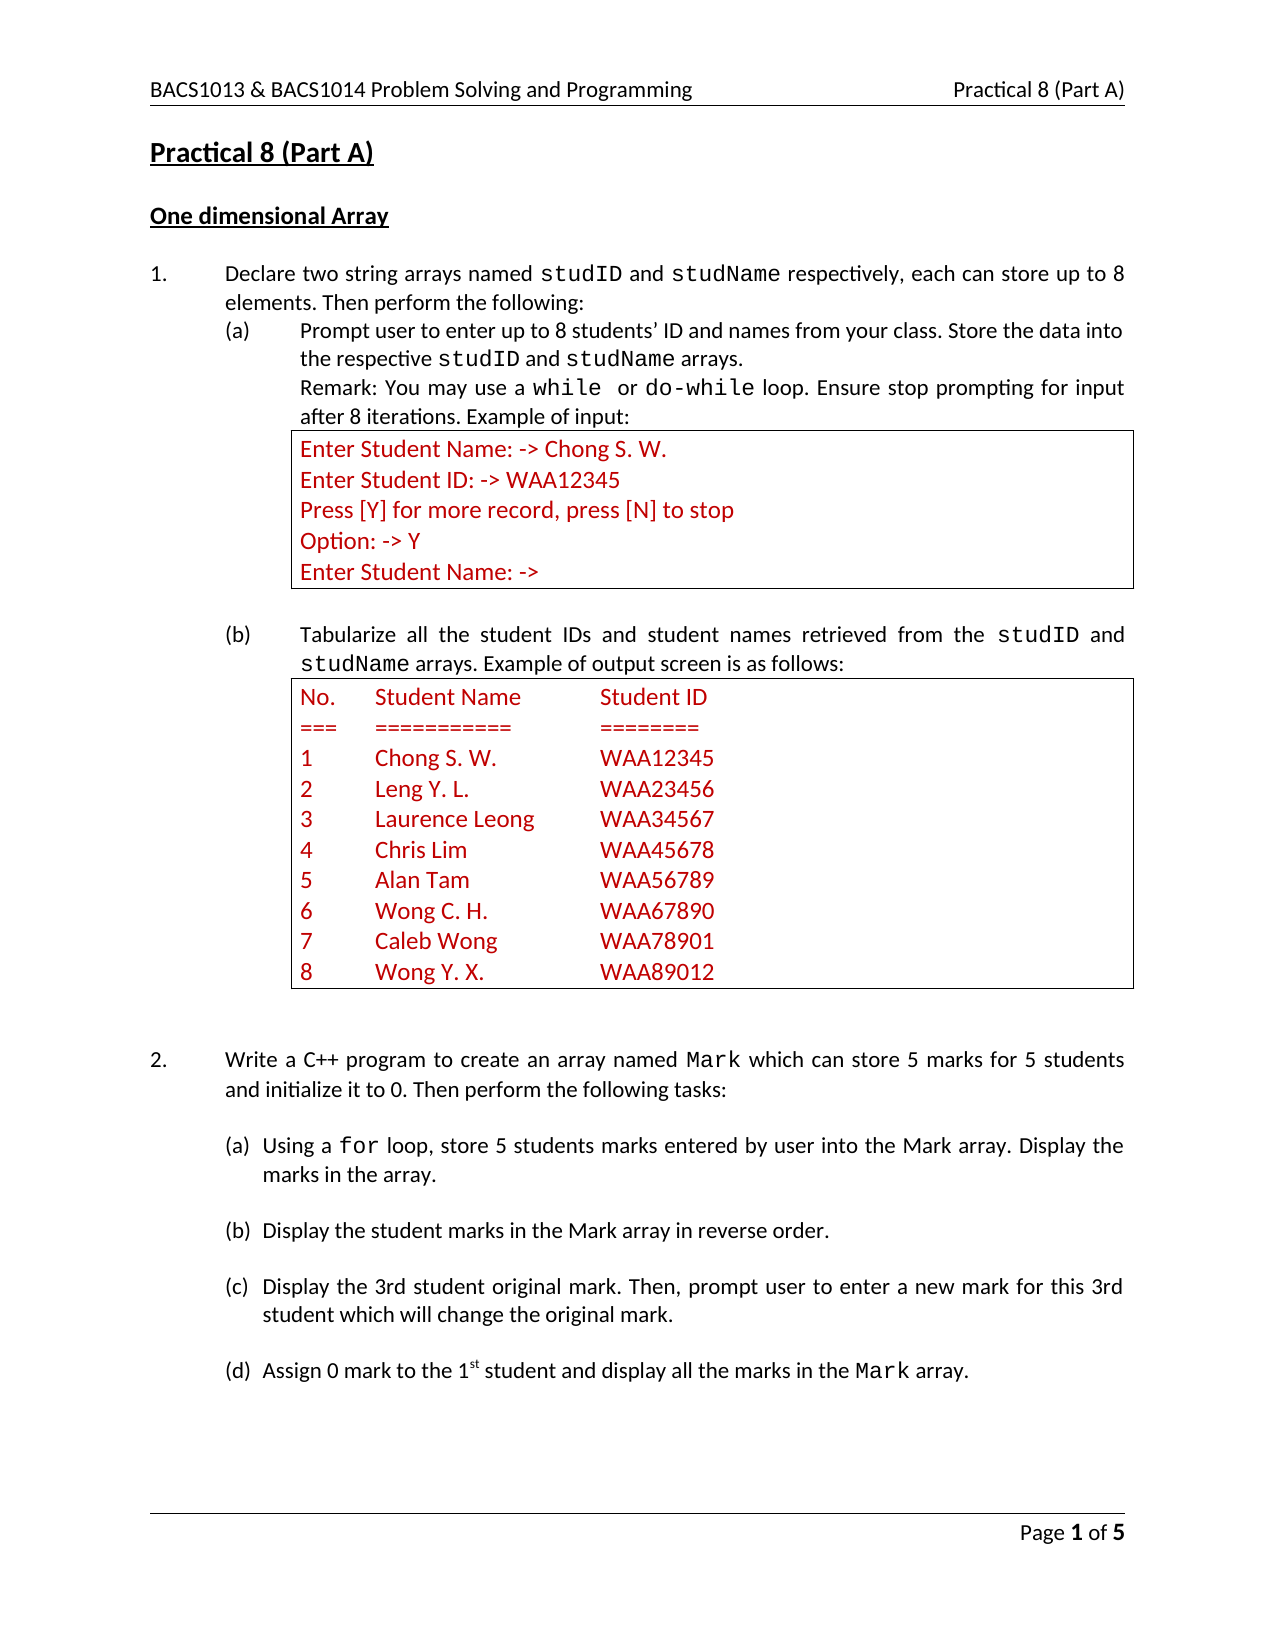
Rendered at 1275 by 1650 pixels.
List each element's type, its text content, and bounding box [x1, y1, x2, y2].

list 4 Chris Lim WAA45678 [292, 831, 1133, 861]
text Practical 8 (Part A) [150, 134, 1125, 170]
list Tabularize all the student IDs and student names retrieved from the studID and studName arrays. Example of output screen is as follows: [225, 620, 1125, 678]
list Enter Student Name: -> Chong S. W. [292, 431, 1133, 461]
list 3 Laurence Leong WAA34567 [292, 800, 1133, 831]
text One dimensional Array [150, 200, 1125, 231]
list Display the 3rd student original mark. Then, prompt user to enter a new mark for this 3rd student which will change the original mark. [225, 1272, 1125, 1328]
list Remark: You may use a while or do-while loop. Ensure stop prompting for input after 8 iterations. Example of input: [300, 373, 1125, 430]
list Prompt user to enter up to 8 students’ ID and names from your class. Store the data into the respective studID and studName arrays. [225, 316, 1125, 373]
list Using a for loop, store 5 students marks entered by user into the Mark array. Display the marks in the array. [225, 1131, 1125, 1188]
list Option: -> Y [292, 522, 1133, 552]
list Assign 0 mark to the 1st student and display all the marks in the Mark array. [225, 1356, 1125, 1385]
list Press [Y] for more record, press [N] to stop [292, 491, 1133, 522]
list === =========== ======== [292, 709, 1133, 739]
list 6 Wong C. H. WAA67890 [292, 892, 1133, 922]
list Write a C++ program to create an array named Mark which can store 5 marks for 5 students and initialize it to 0. Then perform the following tasks: [150, 1046, 1125, 1103]
list 5 Alan Tam WAA56789 [292, 861, 1133, 892]
list No. Student Name Student ID [292, 679, 1133, 709]
list 8 Wong Y. X. WAA89012 [292, 953, 1133, 988]
list Enter Student Name: -> [292, 552, 1133, 588]
list Display the student marks in the Mark array in reverse order. [225, 1216, 1125, 1244]
list Enter Student ID: -> WAA12345 [292, 461, 1133, 491]
list 1 Chong S. W. WAA12345 [292, 739, 1133, 770]
list 2 Leng Y. L. WAA23456 [292, 770, 1133, 800]
list Declare two string arrays named studID and studName respectively, each can store up to 8 elements. Then perform the following: [150, 259, 1125, 316]
list 7 Caleb Wong WAA78901 [292, 922, 1133, 953]
